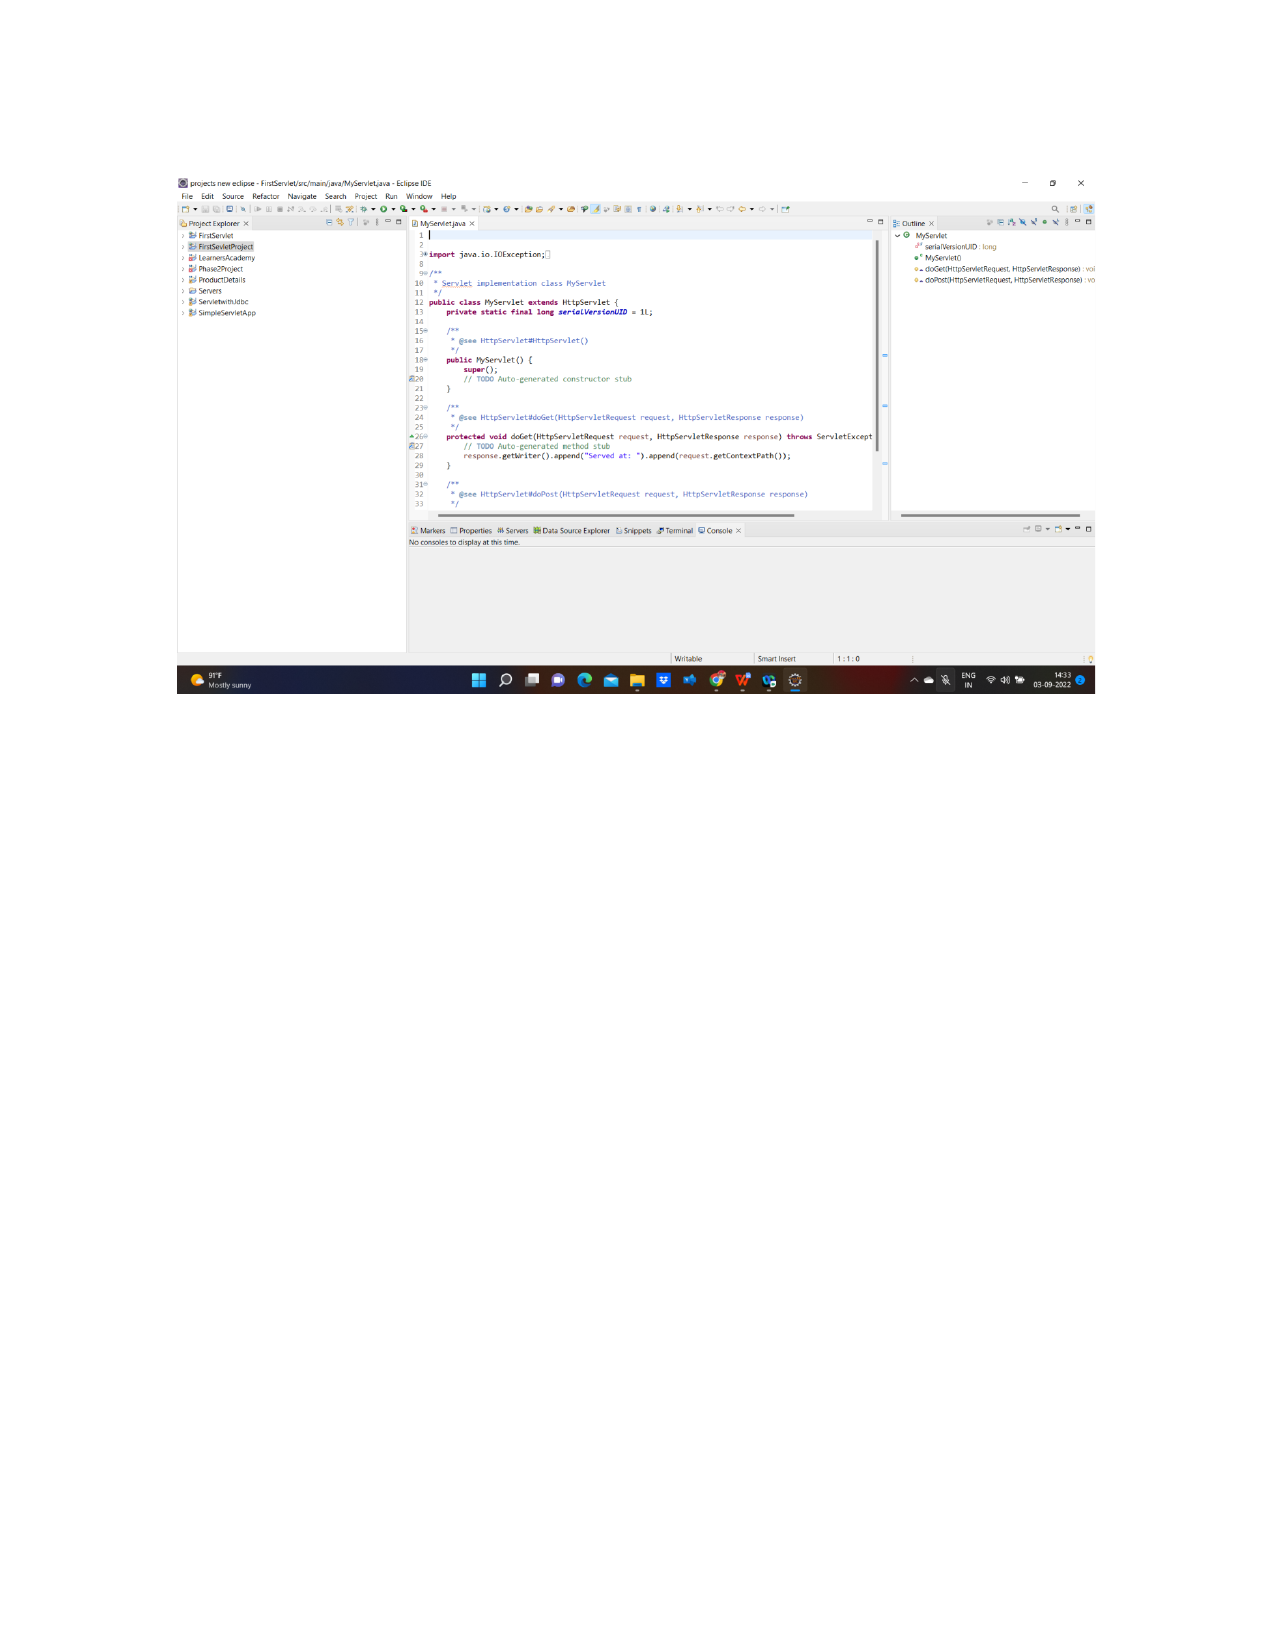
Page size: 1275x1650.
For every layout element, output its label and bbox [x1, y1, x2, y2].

picture [177, 177, 1096, 694]
